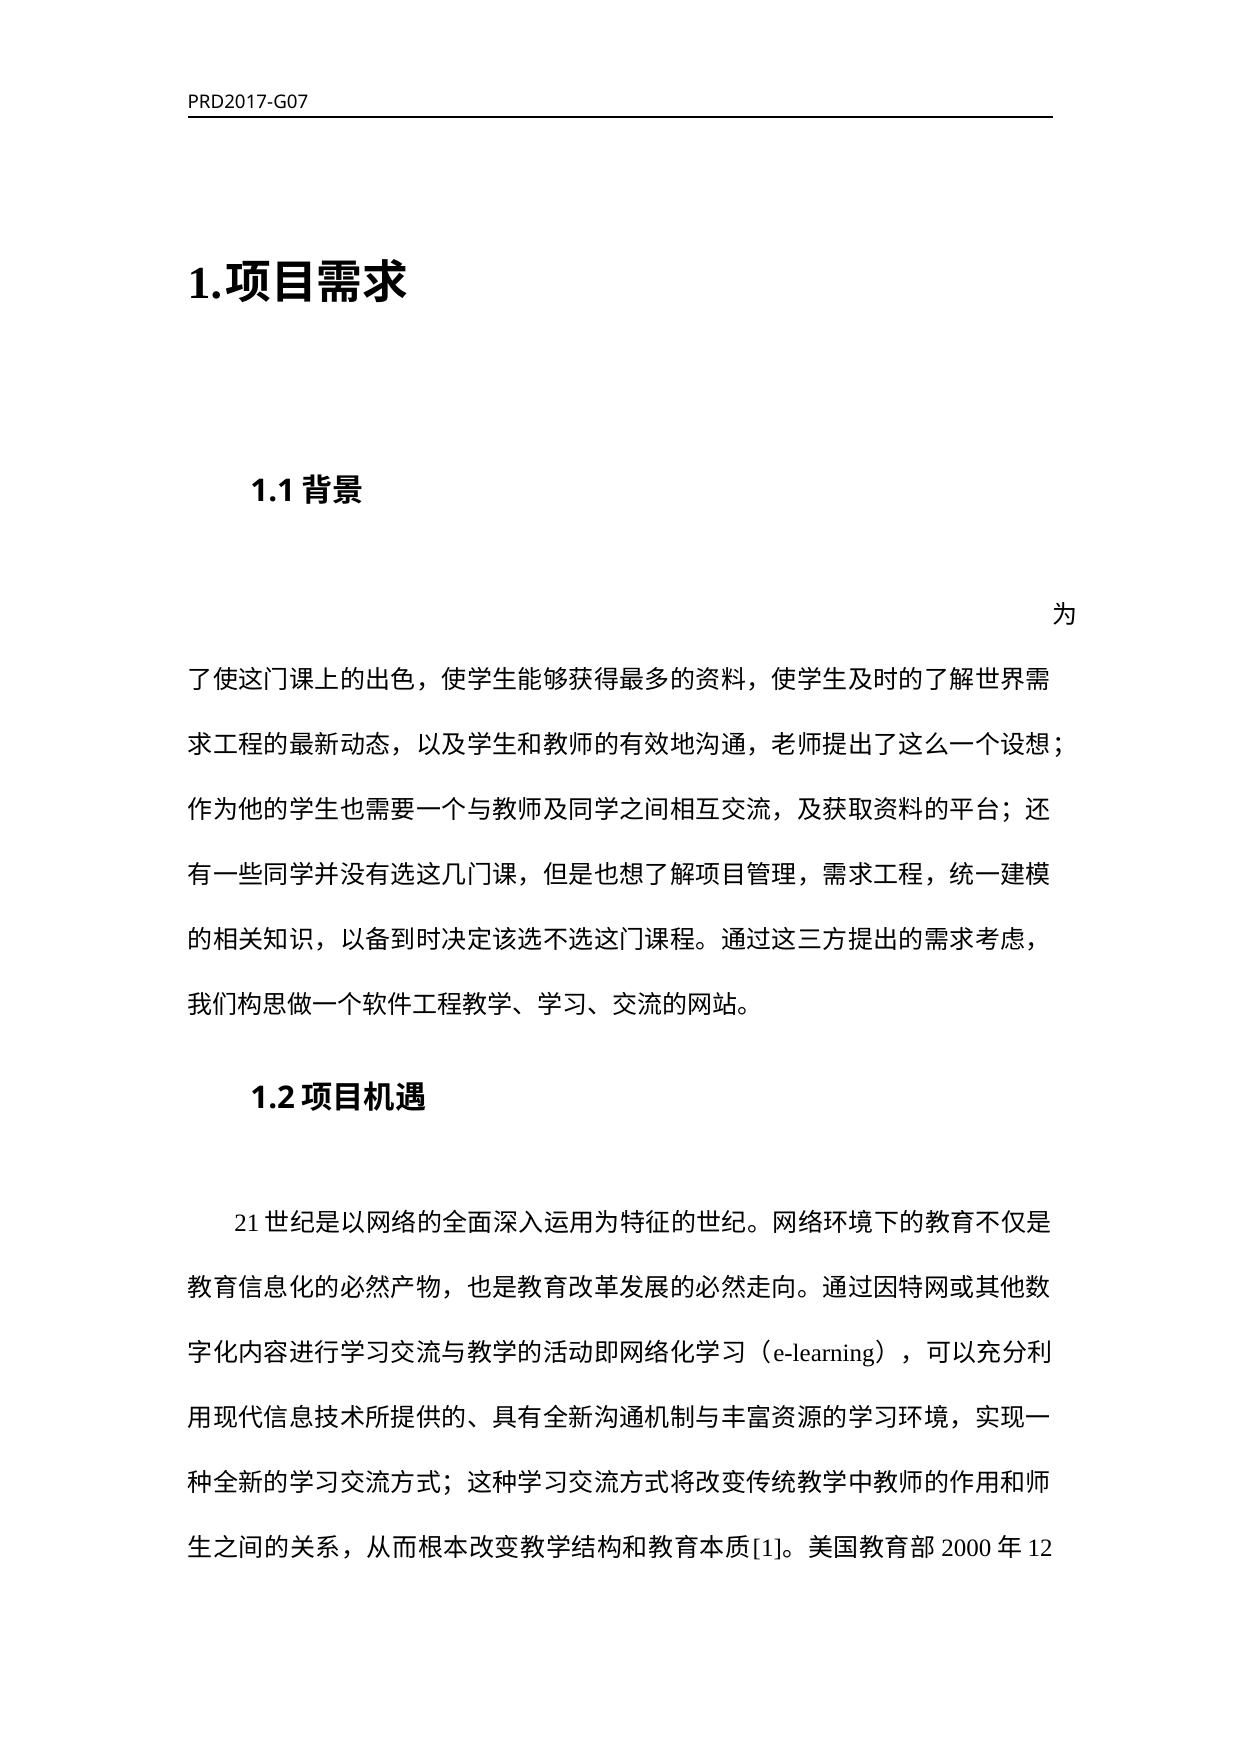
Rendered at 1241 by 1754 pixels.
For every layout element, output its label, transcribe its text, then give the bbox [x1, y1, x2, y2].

subtitle 1.1背景 [187, 455, 1053, 520]
text 为了使这门课上的出色，使学生能够获得最多的资料，使学生及时的了解世界需求工程的最新动态，以及学生和教师的有效地沟通，老师提出了这么一个设想；作为他的学生也需要一个与教师及同学之间相互交流，及获取资料的平台；还有一些同学并没有选这几门课，但是也想了解项目管理，需求工程，统一建模的相关知识，以备到时决定该选不选这门课程。通过这三方提出的需求考虑，我们构思做一个软件工程教学、学习、交流的网站。 [187, 581, 1053, 1036]
subtitle 项目需求 [187, 230, 1053, 327]
subtitle 1.2项目机遇 [187, 1063, 1053, 1128]
